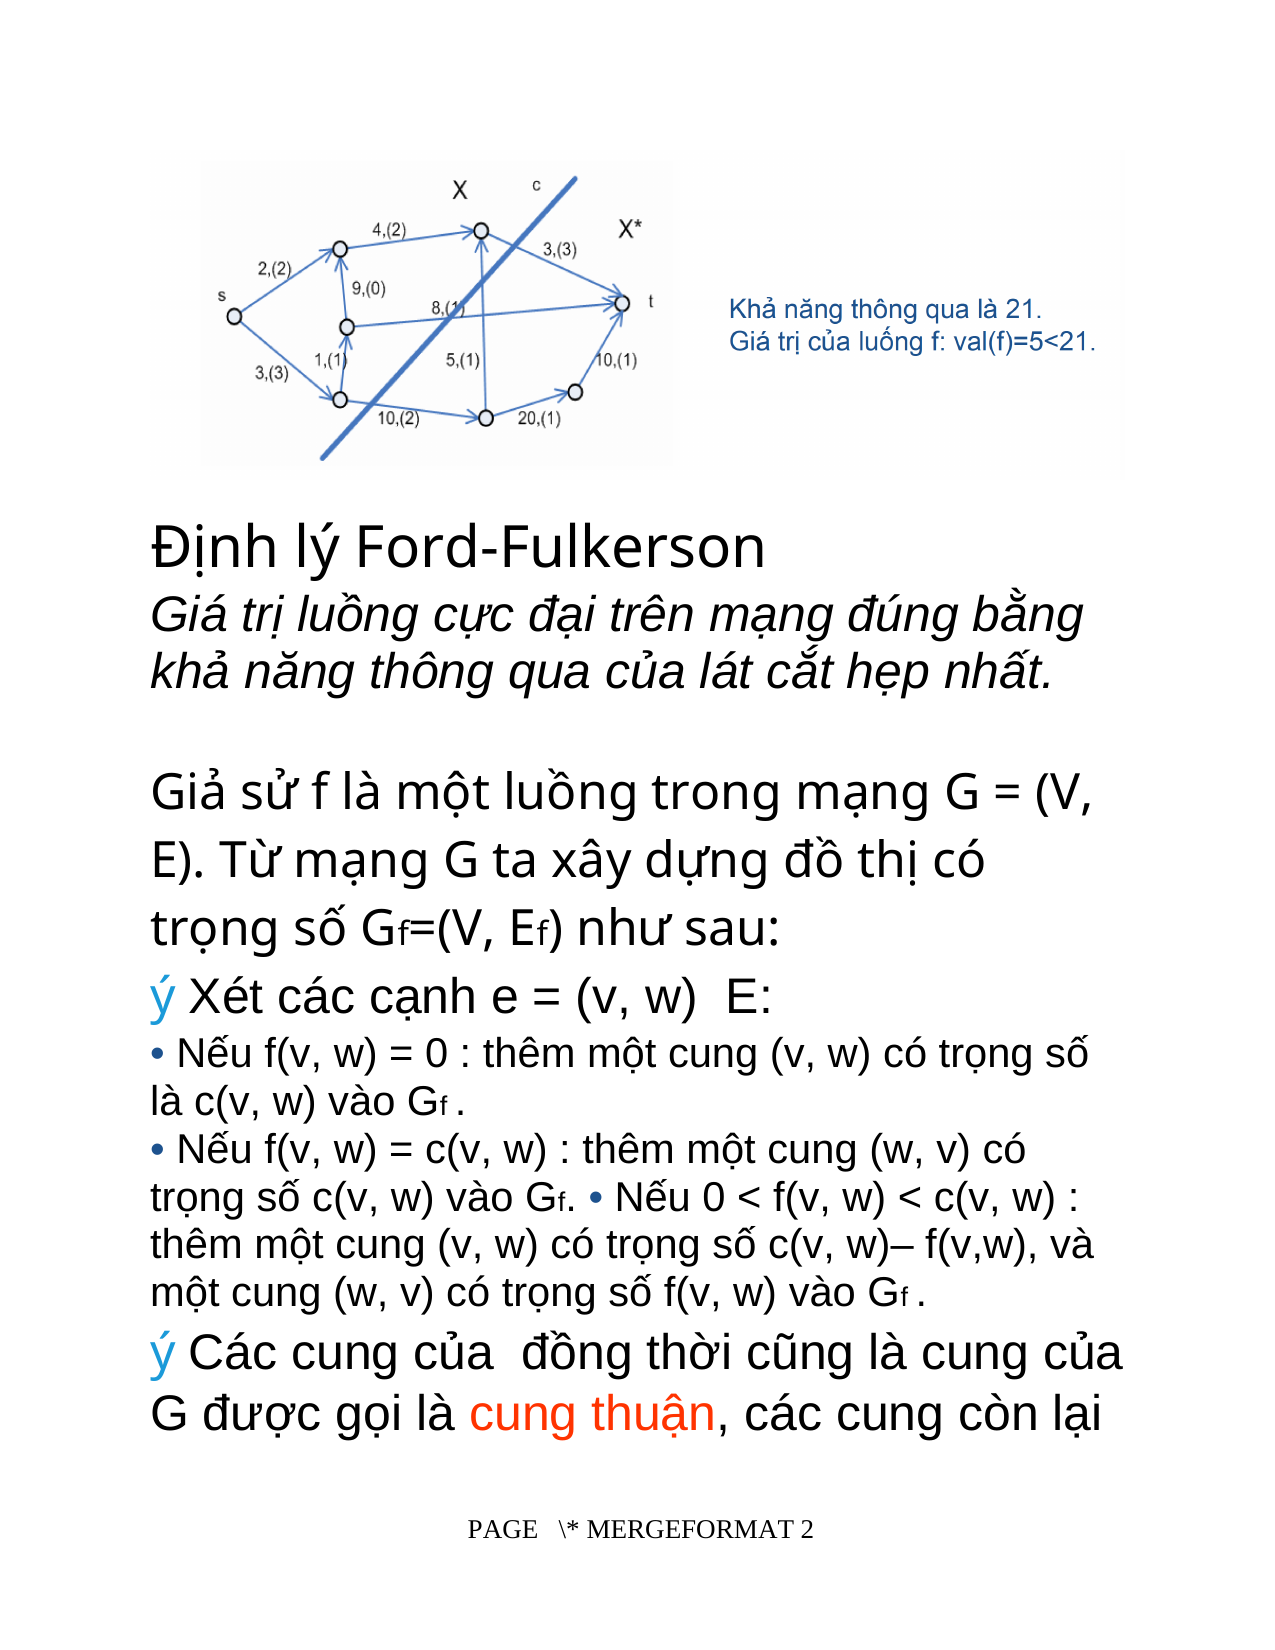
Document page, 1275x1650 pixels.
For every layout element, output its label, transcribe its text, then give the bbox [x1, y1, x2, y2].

text Giá trị luồng cực đại trên mạng đúng bằng khả năng thông qua của lát cắt hẹp nhất. [150, 584, 1125, 699]
text Giả sử f là một luồng trong mạng G = (V, E). Từ mạng G ta xây dựng đồ thị có trọng số Gf=(V, Ef) như sau: [150, 756, 1125, 960]
text • Nếu f(v, w) = c(v, w) : thêm một cung (w, v) có trọng số c(v, w) vào Gf. • Nếu 0 < f(v, w) < c(v, w) : thêm một cung (v, w) có trọng số c(v, w)– f(v,w), và một cung (w, v) có trọng số f(v, w) vào Gf . [150, 1124, 1125, 1316]
picture [150, 150, 1125, 480]
text • Nếu f(v, w) = 0 : thêm một cung (v, w) có trọng số là c(v, w) vào Gf . [150, 1028, 1125, 1124]
text ý Xét các cạnh e = (v, w) E: [150, 960, 1125, 1028]
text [150, 1316, 1125, 1441]
text Định lý Ford-Fulkerson [150, 504, 1125, 584]
